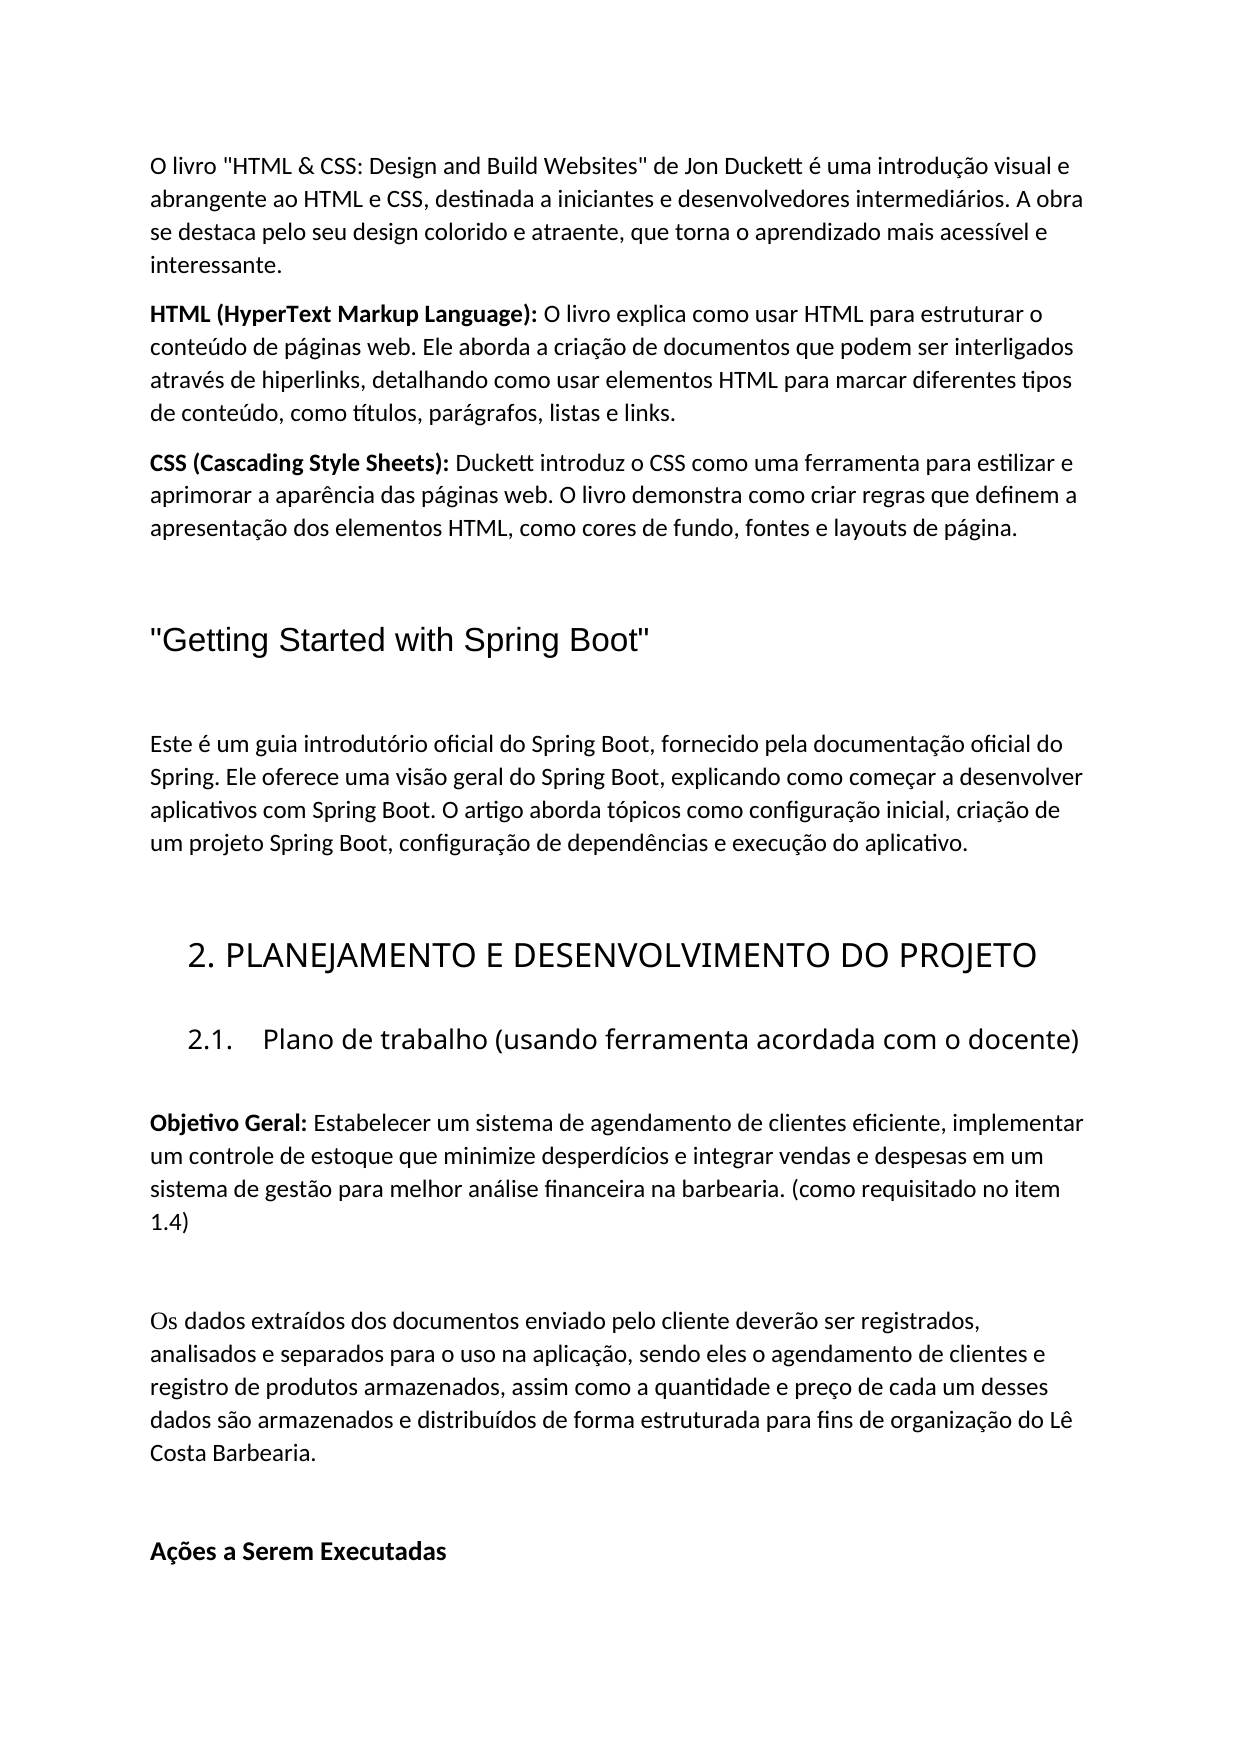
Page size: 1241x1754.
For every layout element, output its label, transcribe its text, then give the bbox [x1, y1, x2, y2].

text O livro "HTML & CSS: Design and Build Websites" de Jon Duckett é uma introdução visual e abrangente ao HTML e CSS, destinada a iniciantes e desenvolvedores intermediários. A obra se destaca pelo seu design colorido e atraente, que torna o aprendizado mais acessível e interessante. [150, 150, 1090, 279]
text "Getting Started with Spring Boot" [150, 620, 1090, 659]
text Ações a Serem Executadas [150, 1534, 1090, 1567]
subtitle Plano de trabalho (usando ferramenta acordada com o docente) [187, 1020, 1090, 1057]
text HTML (HyperText Markup Language): O livro explica como usar HTML para estruturar o conteúdo de páginas web. Ele aborda a criação de documentos que podem ser interligados através de hiperlinks, detalhando como usar elementos HTML para marcar diferentes tipos de conteúdo, como títulos, parágrafos, listas e links. [150, 298, 1090, 428]
text Este é um guia introdutório oficial do Spring Boot, fornecido pela documentação oficial do Spring. Ele oferece uma visão geral do Spring Boot, explicando como começar a desenvolver aplicativos com Spring Boot. O artigo aborda tópicos como configuração inicial, criação de um projeto Spring Boot, configuração de dependências e execução do aplicativo. [150, 728, 1090, 857]
subtitle PLANEJAMENTO E DESENVOLVIMENTO DO PROJETO [187, 932, 1090, 978]
text Os dados extraídos dos documentos enviado pelo cliente deverão ser registrados, analisados e separados para o uso na aplicação, sendo eles o agendamento de clientes e registro de produtos armazenados, assim como a quantidade e preço de cada um desses dados são armazenados e distribuídos de forma estruturada para fins de organização do Lê Costa Barbearia. [150, 1305, 1090, 1467]
text CSS (Cascading Style Sheets): Duckett introduz o CSS como uma ferramenta para estilizar e aprimorar a aparência das páginas web. O livro demonstra como criar regras que definem a apresentação dos elementos HTML, como cores de fundo, fontes e layouts de página. [150, 447, 1090, 543]
text Objetivo Geral: Estabelecer um sistema de agendamento de clientes eficiente, implementar um controle de estoque que minimize desperdícios e integrar vendas e despesas em um sistema de gestão para melhor análise financeira na barbearia. (como requisitado no item 1.4) [150, 1107, 1090, 1236]
